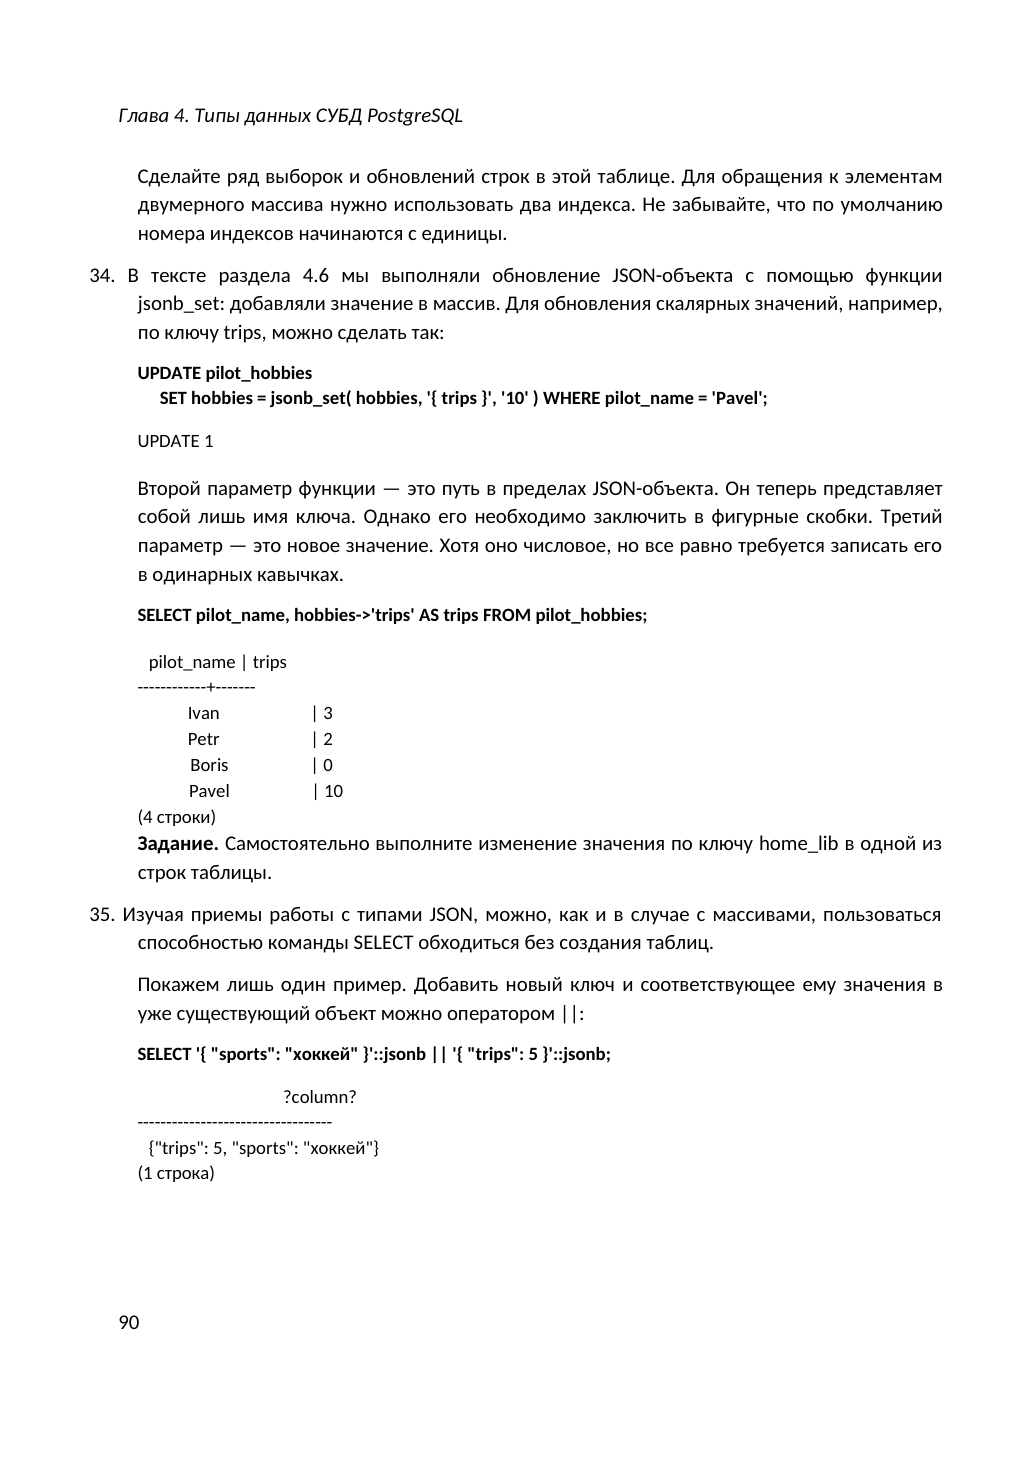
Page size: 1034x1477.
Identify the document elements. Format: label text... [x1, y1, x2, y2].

text (4 строки) [137, 805, 943, 828]
text Сделайте ряд выборок и обновлений строк в этой таблице. Для обращения к элементам двумерного массива нужно использовать два индекса. Не забывайте, что по умолчанию номера индексов начинаются с единицы. [137, 163, 944, 246]
text 34. В тексте раздела 4.6 мы выполняли обновление JSON-объекта с помощью функции jsonb_set: добавляли значение в массив. Для обновления скалярных значений, например, по ключу trips, можно сделать так: [89, 262, 944, 345]
text Petr | 2 [88, 727, 945, 750]
text SELECT '{ "sports": "хоккей" }'::jsonb || '{ "trips": 5 }'::jsonb; [137, 1042, 943, 1064]
text Boris | 0 [88, 753, 945, 776]
text pilot_name | trips [148, 650, 943, 673]
text UPDATE pilot_hobbies [137, 361, 943, 384]
text SELECT pilot_name, hobbies->'trips' AS trips FROM pilot_hobbies; [137, 603, 943, 626]
text ?column? [283, 1085, 943, 1108]
text UPDATE 1 [137, 430, 943, 453]
text Pavel | 10 [88, 779, 945, 802]
text {"trips": 5, "sports": "хоккей"} [148, 1136, 943, 1159]
text Второй параметр функции — это путь в пределах JSON-объекта. Он теперь представляет собой лишь имя ключа. Однако его необходимо заключить в фигурные скобки. Третий параметр — это новое значение. Хотя оно числовое, но все равно требуется записать его в одинарных кавычках. [137, 475, 944, 586]
text (1 строка) [137, 1161, 943, 1184]
text Ivan | 3 [88, 701, 945, 724]
text 35. Изучая приемы работы с типами JSON, можно, как и в случае с массивами, пользоваться способностью команды SELECT обходиться без создания таблиц. [89, 901, 944, 955]
text Задание. Самостоятельно выполните изменение значения по ключу home_lib в одной из строк таблицы. [137, 830, 944, 884]
text SET hobbies = jsonb_set( hobbies, '{ trips }', '10' ) WHERE pilot_name = 'Pavel'; [159, 387, 842, 409]
text ------------+------- [137, 676, 943, 698]
text Покажем лишь один пример. Добавить новый ключ и соответствующее ему значения в уже существующий объект можно оператором ||: [137, 971, 944, 1025]
text ---------------------------------- [137, 1110, 943, 1133]
